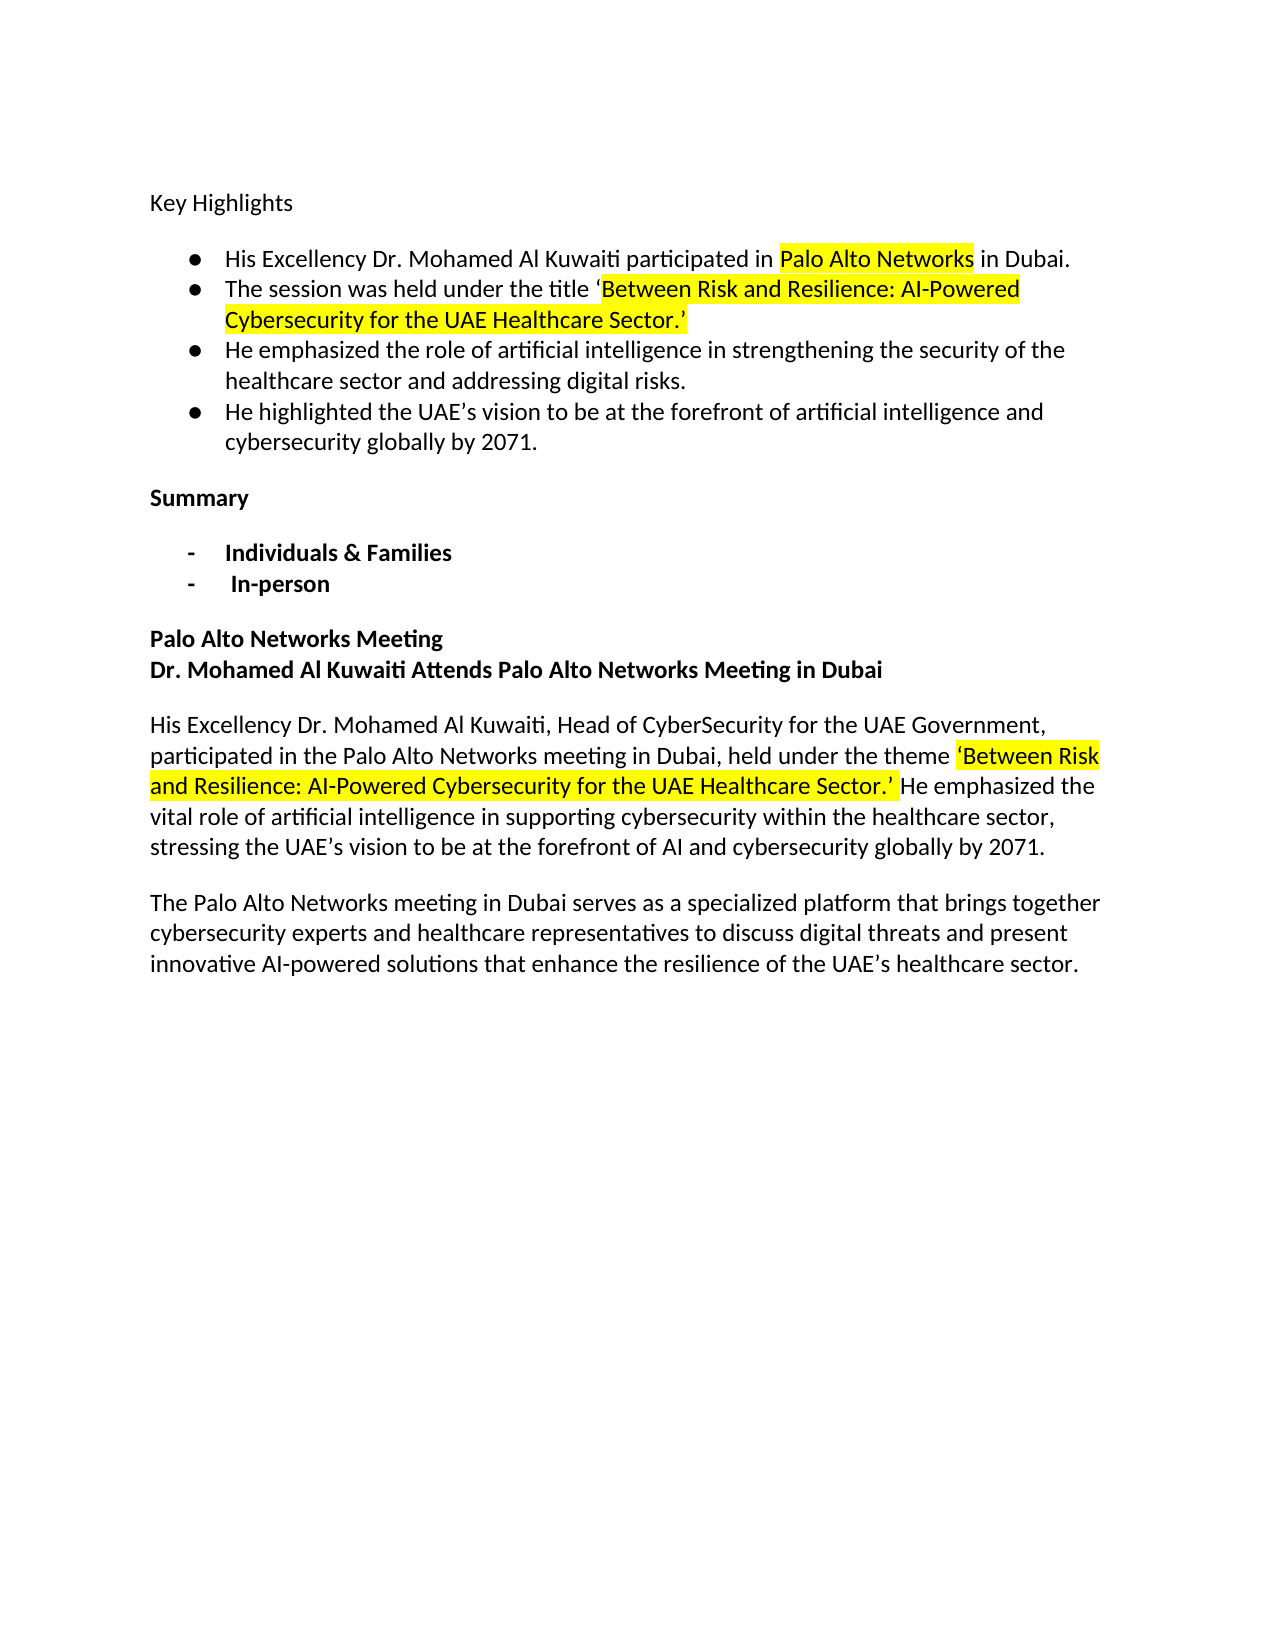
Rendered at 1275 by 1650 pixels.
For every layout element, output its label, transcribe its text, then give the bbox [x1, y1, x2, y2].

list His Excellency Dr. Mohamed Al Kuwaiti participated in Palo Alto Networks in Dubai. [187, 243, 780, 273]
list Individuals & Families [187, 537, 1125, 568]
list He highlighted the UAE’s vision to be at the forefront of artificial intelligence and cybersecurity globally by 2071. [187, 396, 1125, 457]
text The Palo Alto Networks meeting in Dubai serves as a specialized platform that brings together cybersecurity experts and healthcare representatives to discuss digital threats and present innovative AI-powered solutions that enhance the resilience of the UAE’s healthcare sector. [150, 887, 1125, 978]
list In-person [187, 568, 1125, 598]
list The session was held under the title ‘Between Risk and Resilience: AI-Powered Cybersecurity for the UAE Healthcare Sector.’ [187, 273, 1125, 334]
text His Excellency Dr. Mohamed Al Kuwaiti, Head of CyberSecurity for the UAE Government, participated in the Palo Alto Networks meeting in Dubai, held under the theme ‘Between Risk and Resilience: AI-Powered Cybersecurity for the UAE Healthcare Sector.’ He emphasized the vital role of artificial intelligence in supporting cybersecurity within the healthcare sector, stressing the UAE’s vision to be at the forefront of AI and cybersecurity globally by 2071. [150, 709, 1125, 862]
text Palo Alto Networks Meeting Dr. Mohamed Al Kuwaiti Attends Palo Alto Networks Meeting in Dubai [150, 623, 1125, 684]
list He emphasized the role of artificial intelligence in strengthening the security of the healthcare sector and addressing digital risks. [187, 334, 1125, 396]
text Summary [150, 482, 1125, 512]
subtitle Key Highlights [150, 187, 1125, 218]
